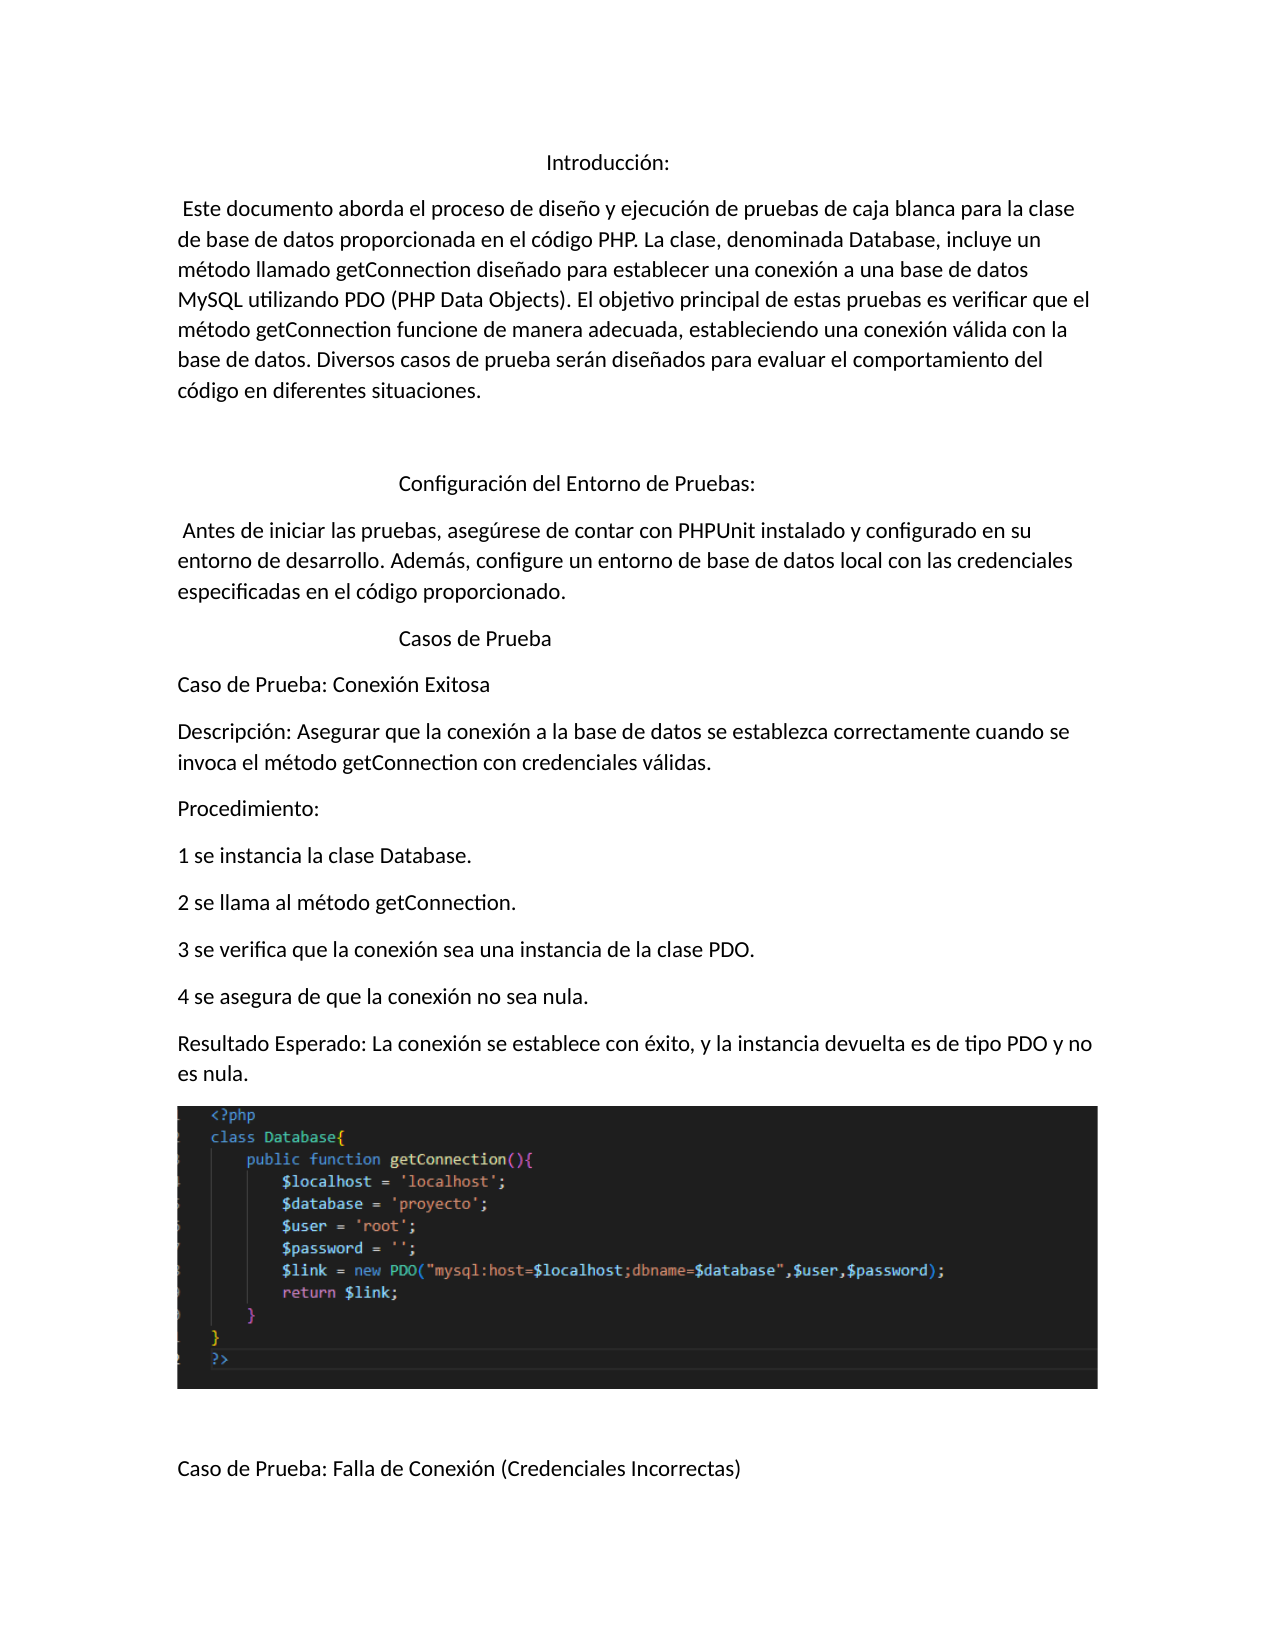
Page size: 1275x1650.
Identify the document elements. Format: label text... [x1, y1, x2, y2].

text Configuración del Entorno de Pruebas: [325, 469, 1098, 497]
text Resultado Esperado: La conexión se establece con éxito, y la instancia devuelta es de tipo PDO y no es nula. [177, 1029, 1098, 1087]
text Introducción: [472, 148, 1098, 176]
text 3 se verifica que la conexión sea una instancia de la clase PDO. [177, 935, 1098, 963]
text Procedimiento: [177, 794, 1098, 822]
text Antes de iniciar las pruebas, asegúrese de contar con PHPUnit instalado y configurado en su entorno de desarrollo. Además, configure un entorno de base de datos local con las credenciales especificadas en el código proporcionado. [177, 516, 1098, 605]
text Este documento aborda el proceso de diseño y ejecución de pruebas de caja blanca para la clase de base de datos proporcionada en el código PHP. La clase, denominada Database, incluye un método llamado getConnection diseñado para establecer una conexión a una base de datos MySQL utilizando PDO (PHP Data Objects). El objetivo principal de estas pruebas es verificar que el método getConnection funcione de manera adecuada, estableciendo una conexión válida con la base de datos. Diversos casos de prueba serán diseñados para evaluar el comportamiento del código en diferentes situaciones. [177, 194, 1098, 404]
text 4 se asegura de que la conexión no sea nula. [177, 982, 1098, 1010]
text 2 se llama al método getConnection. [177, 888, 1098, 916]
text Casos de Prueba [325, 624, 1098, 652]
picture [177, 1106, 1098, 1389]
text Caso de Prueba: Falla de Conexión (Credenciales Incorrectas) [177, 1454, 1098, 1482]
text Caso de Prueba: Conexión Exitosa [177, 671, 1098, 698]
text 1 se instancia la clase Database. [177, 841, 1098, 869]
text Descripción: Asegurar que la conexión a la base de datos se establezca correctamente cuando se invoca el método getConnection con credenciales válidas. [177, 717, 1098, 776]
